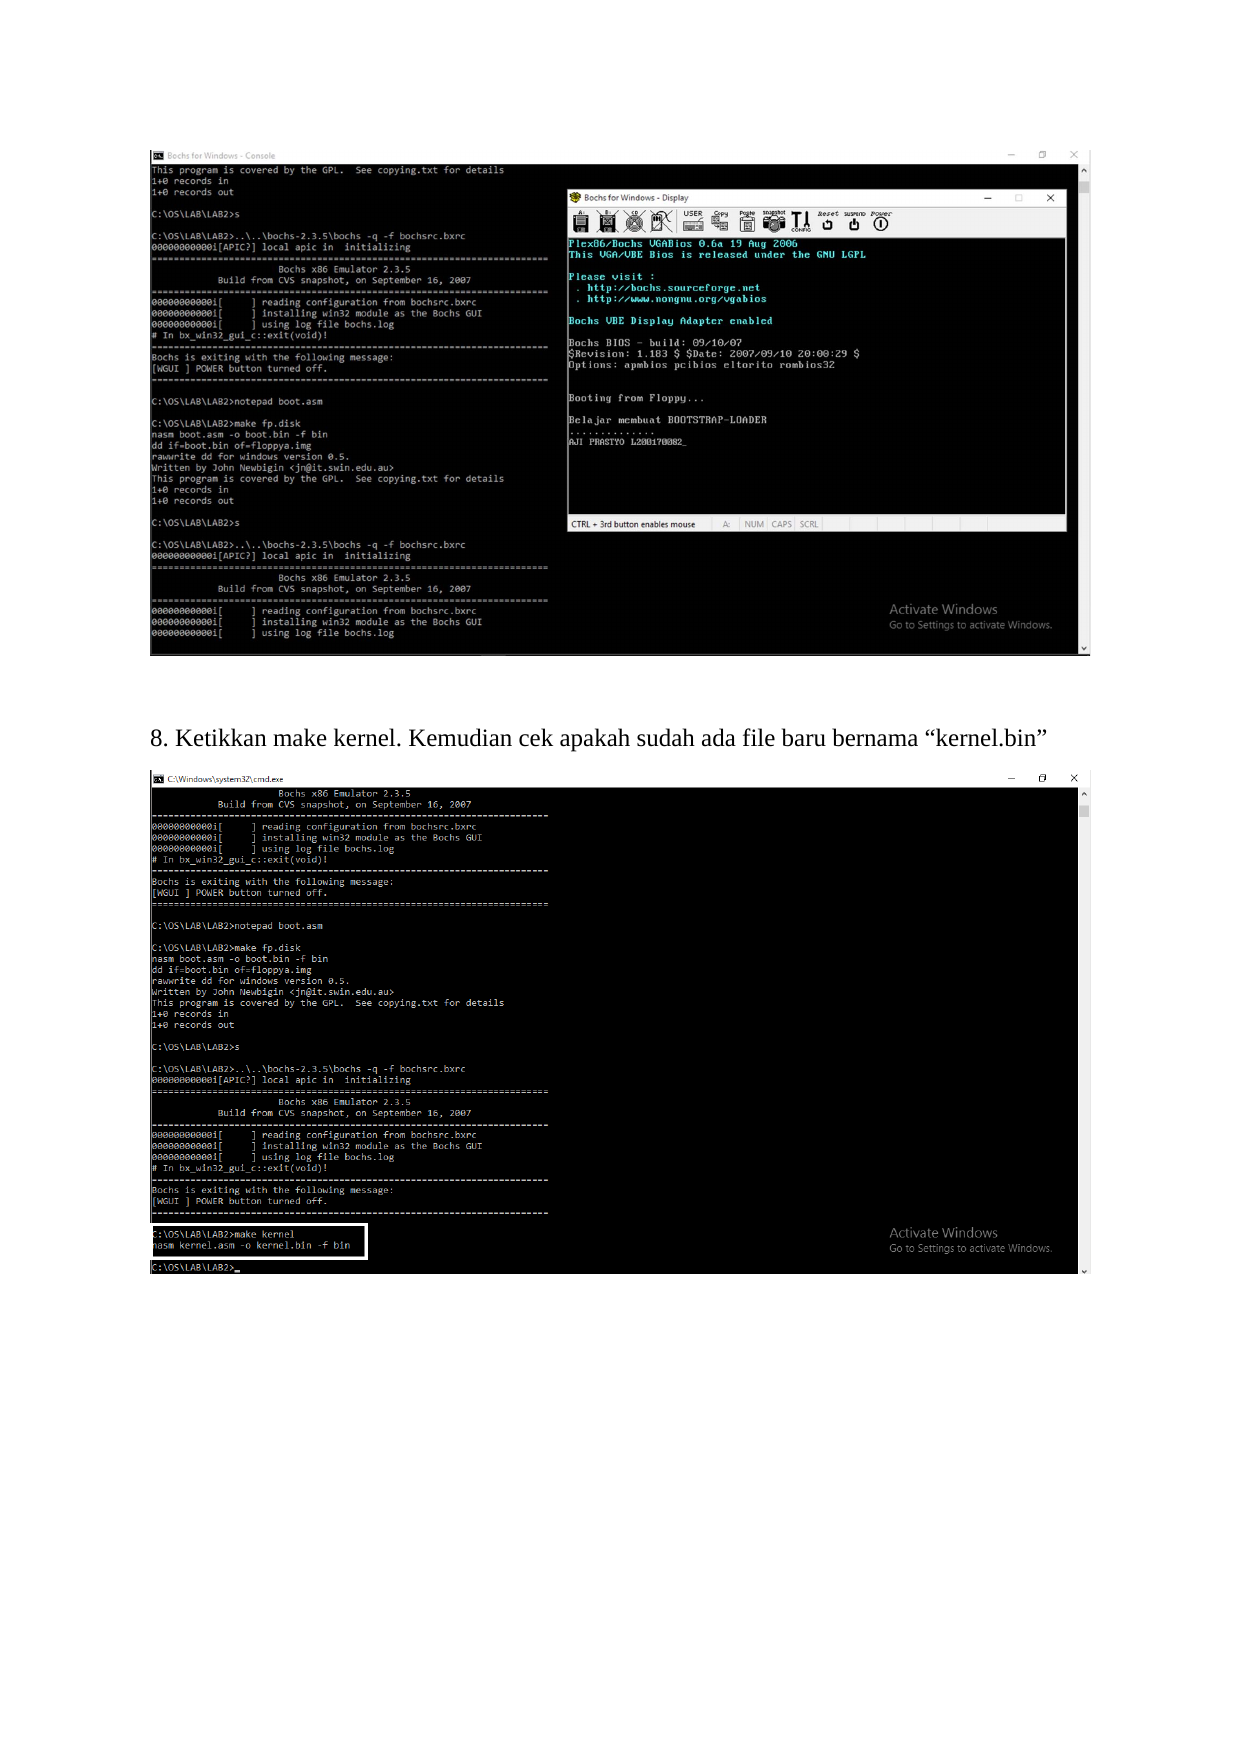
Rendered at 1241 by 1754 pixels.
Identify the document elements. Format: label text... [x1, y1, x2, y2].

text 8. Ketikkan make kernel. Kemudian cek apakah sudah ada file baru bernama “kernel.bin” [150, 723, 1090, 751]
picture [150, 770, 1091, 1274]
picture [150, 150, 1091, 656]
